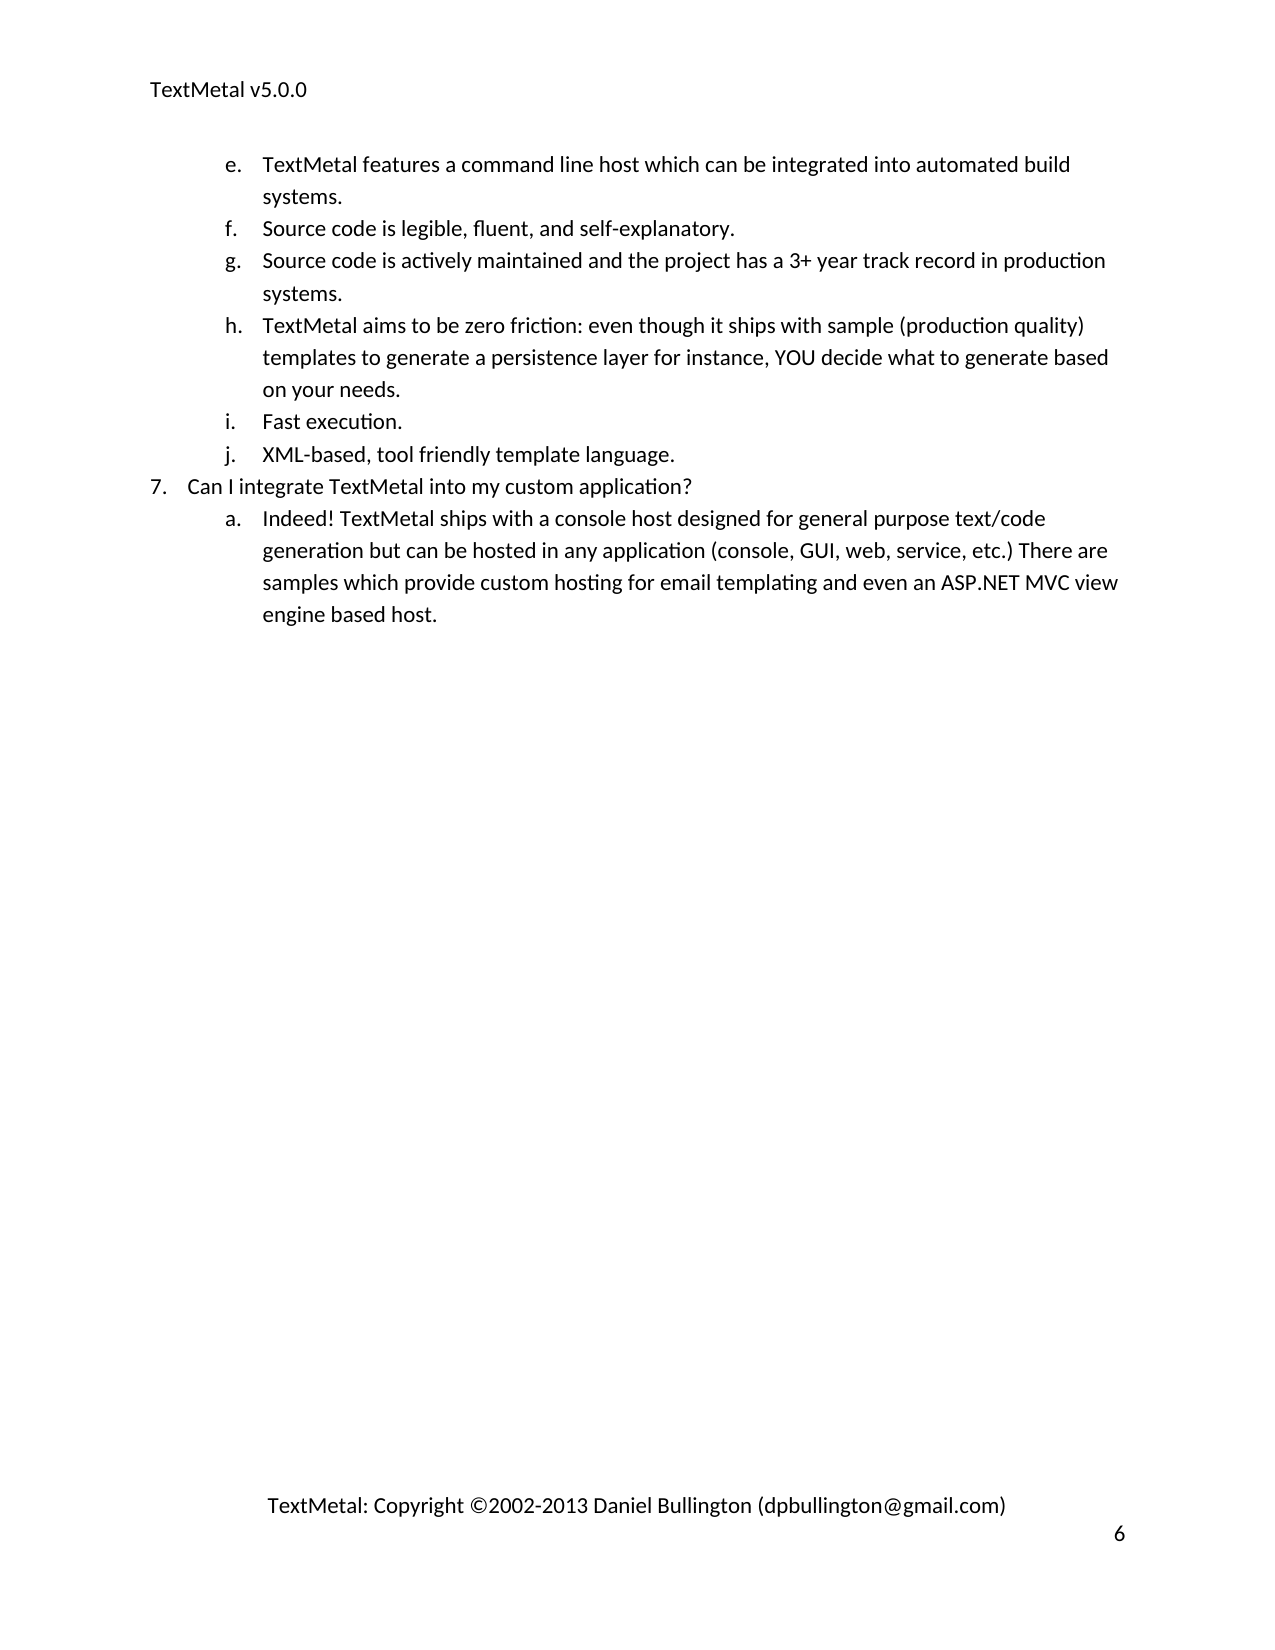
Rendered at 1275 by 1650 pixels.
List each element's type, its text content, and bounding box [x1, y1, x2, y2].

list Indeed! TextMetal ships with a console host designed for general purpose text/code generation but can be hosted in any application (console, GUI, web, service, etc.) There are samples which provide custom hosting for email templating and even an ASP.NET MVC view engine based host. [225, 504, 1125, 629]
list TextMetal features a command line host which can be integrated into automated build systems. [225, 150, 1125, 210]
list Source code is legible, fluent, and self-explanatory. [225, 214, 1125, 242]
list Can I integrate TextMetal into my custom application? [150, 472, 1125, 500]
list XML-based, tool friendly template language. [225, 440, 1125, 468]
list Source code is actively maintained and the project has a 3+ year track record in production systems. [225, 247, 1125, 307]
list TextMetal aims to be zero friction: even though it ships with sample (production quality) templates to generate a persistence layer for instance, YOU decide what to generate based on your needs. [225, 311, 1125, 403]
list Fast execution. [225, 407, 1125, 436]
